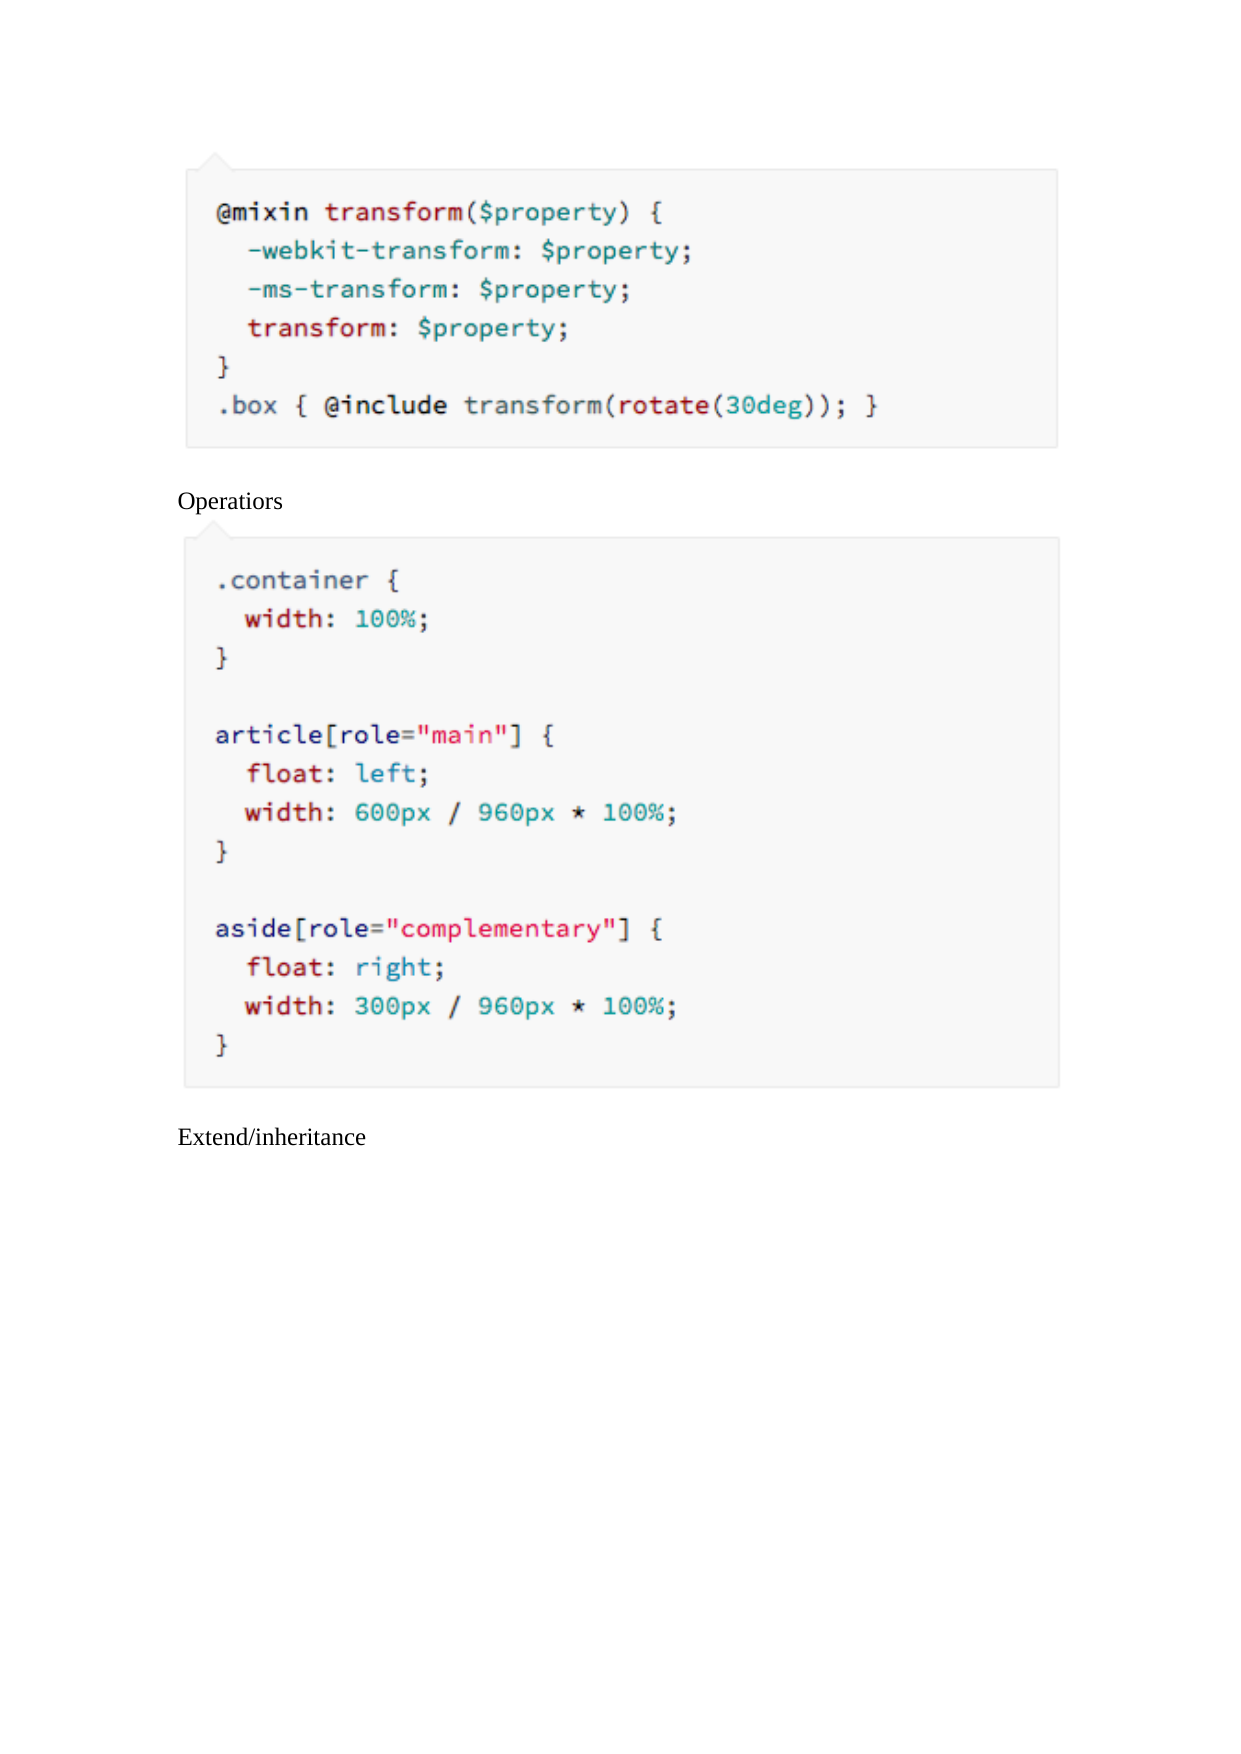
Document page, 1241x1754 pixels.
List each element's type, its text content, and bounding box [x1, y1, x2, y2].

text Operatiors [177, 486, 1063, 515]
picture [177, 515, 1063, 1094]
picture [177, 147, 1063, 458]
text Extend/inheritance [177, 1122, 1063, 1151]
